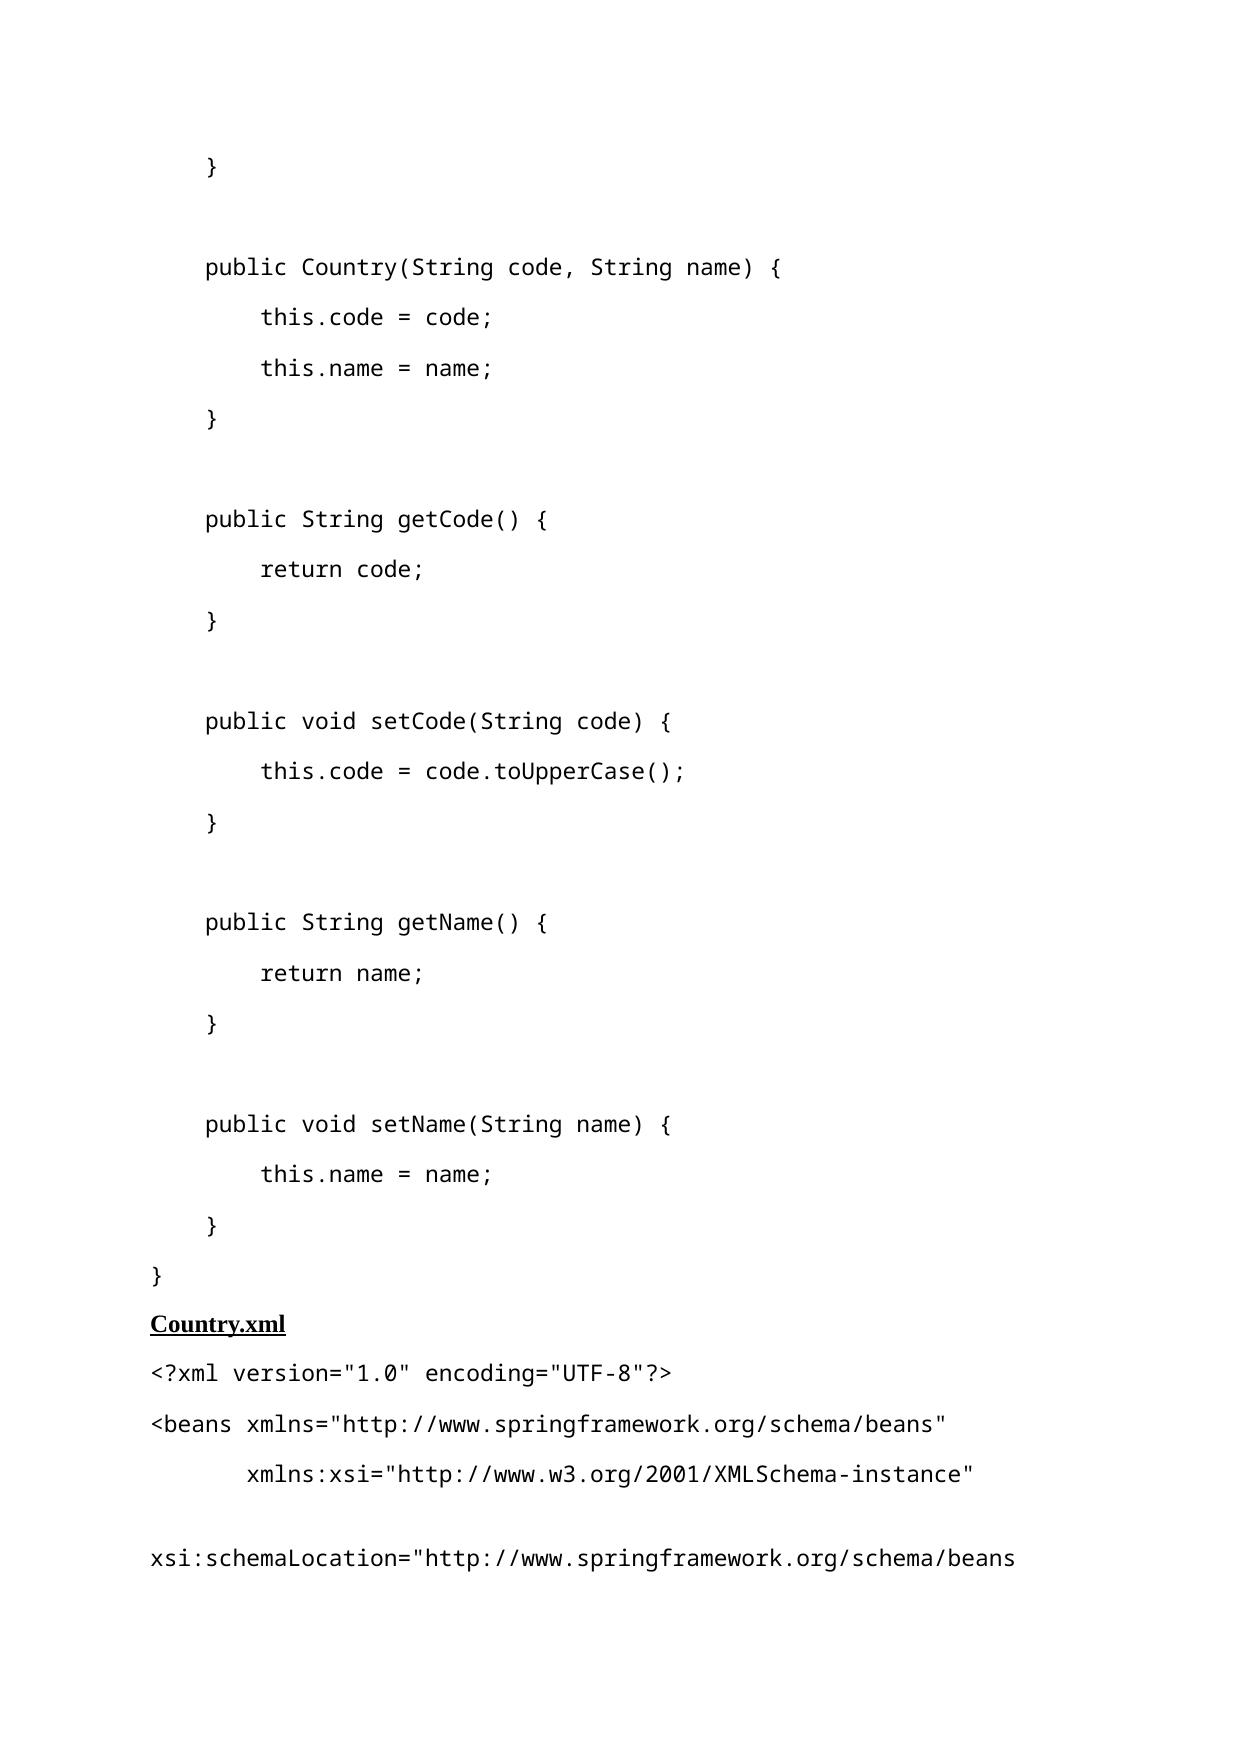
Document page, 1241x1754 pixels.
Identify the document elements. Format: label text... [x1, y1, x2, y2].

text public void setCode(String code) { [150, 704, 1090, 736]
text <beans xmlns="http://www.springframework.org/schema/beans" [150, 1408, 1090, 1439]
text } [150, 402, 1090, 433]
text Country.xml [150, 1309, 1090, 1338]
text } [150, 1259, 1090, 1290]
text xmlns:xsi="http://www.w3.org/2001/XMLSchema-instance" [150, 1458, 1090, 1489]
text this.code = code; [150, 301, 1090, 332]
text public String getCode() { [150, 503, 1090, 534]
text this.name = name; [150, 352, 1090, 383]
text public Country(String code, String name) { [150, 251, 1090, 282]
text } [150, 1007, 1090, 1038]
text this.code = code.toUpperCase(); [150, 755, 1090, 786]
text public void setName(String name) { [150, 1108, 1090, 1139]
text return code; [150, 553, 1090, 584]
text this.name = name; [150, 1158, 1090, 1189]
text } [150, 805, 1090, 837]
text return name; [150, 957, 1090, 988]
text } [150, 1209, 1090, 1240]
text <?xml version="1.0" encoding="UTF-8"?> [150, 1357, 1090, 1388]
text } [150, 150, 1090, 181]
text public String getName() { [150, 906, 1090, 937]
text xsi:schemaLocation="http://www.springframework.org/schema/beans [150, 1508, 1090, 1573]
text } [150, 604, 1090, 635]
